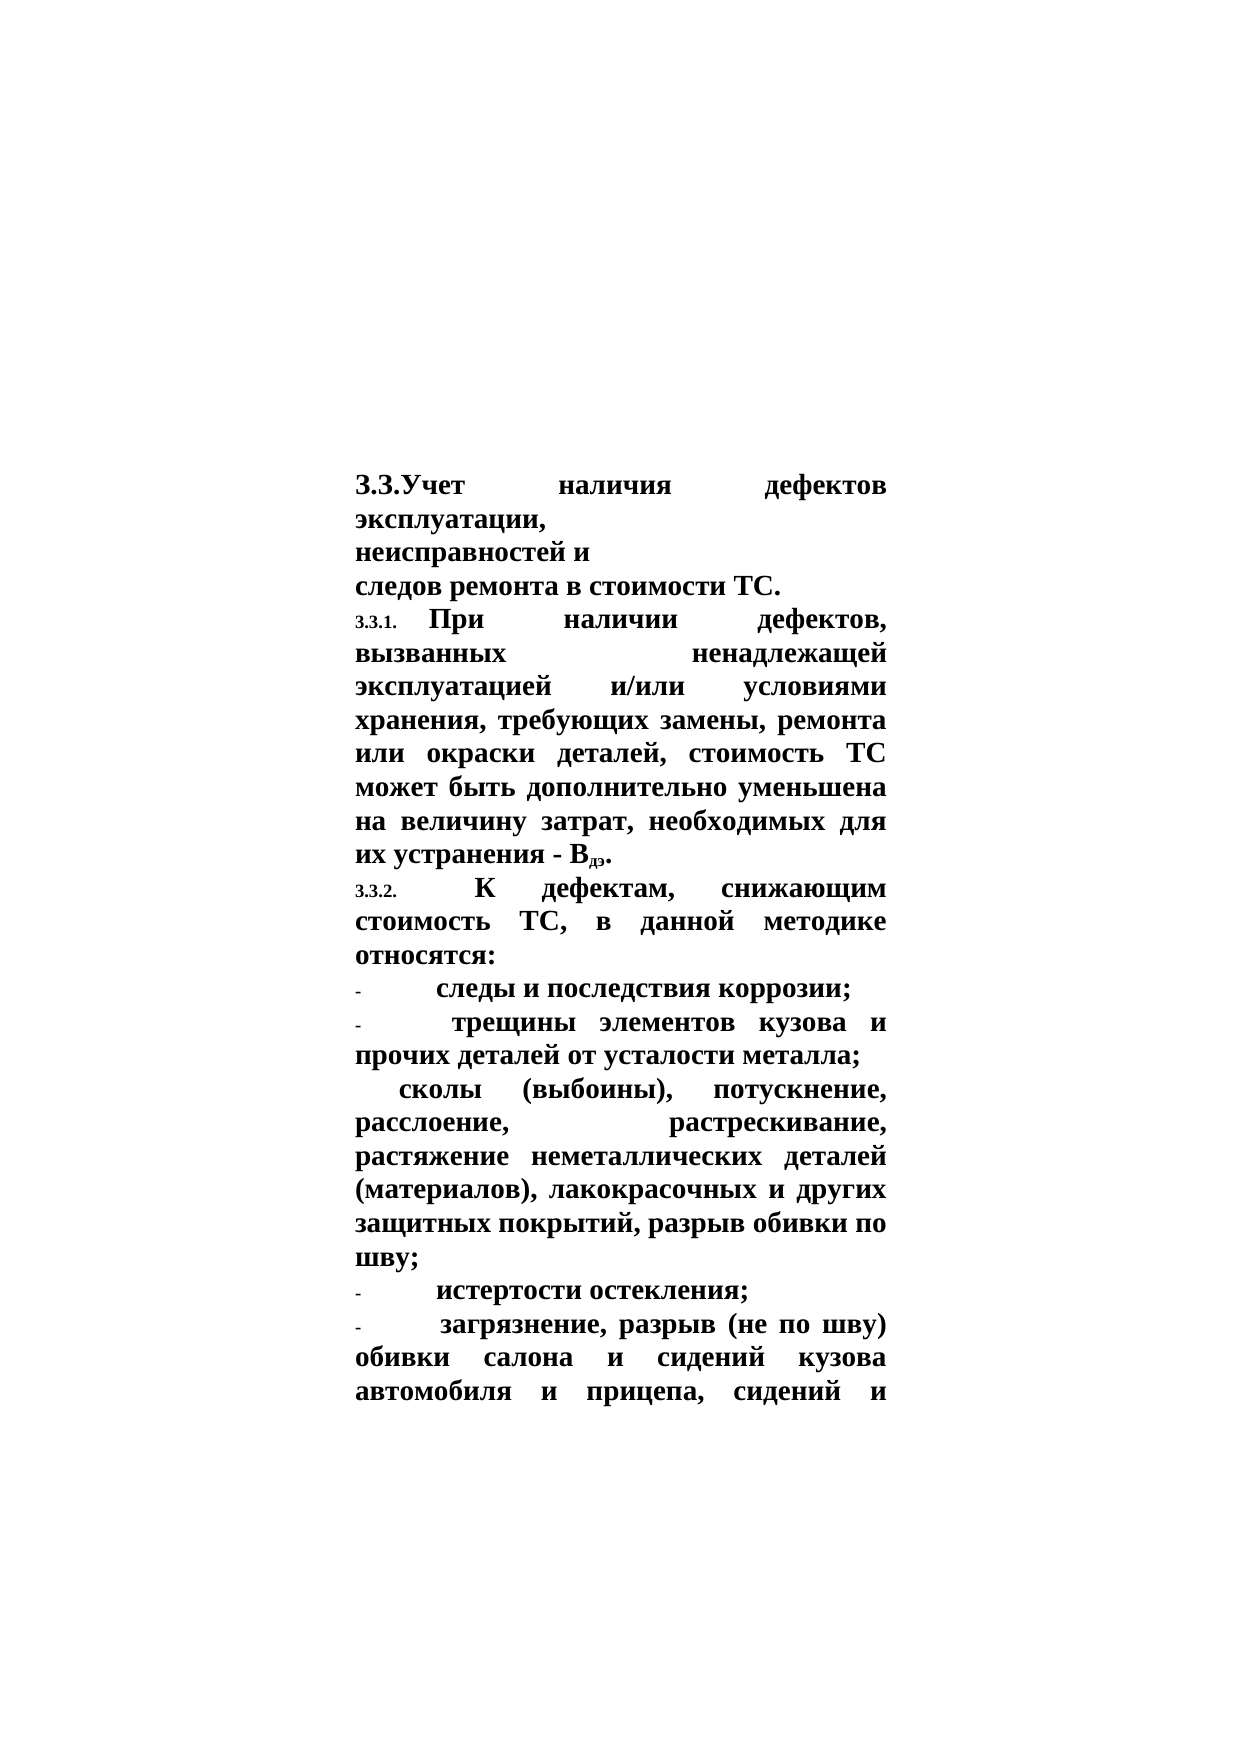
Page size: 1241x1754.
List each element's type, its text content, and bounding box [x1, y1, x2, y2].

text сколы (выбоины), потускнение, расслоение, растрескивание, растяжение неметаллических деталей (материалов), лакокрасочных и других защитных покрытий, разрыв обивки по шву; [355, 1071, 887, 1272]
text следов ремонта в стоимости ТС. [355, 568, 887, 601]
text З.З.Учет наличия дефектов эксплуатации, [355, 467, 887, 534]
list следы и последствия коррозии; [355, 970, 887, 1004]
list трещины элементов кузова и прочих деталей от усталости металла; [355, 1004, 887, 1071]
text неисправностей и [355, 534, 887, 568]
list истертости остекления; [355, 1272, 887, 1306]
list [355, 1306, 887, 1406]
list При наличии дефектов, вызванных ненадлежащей эксплуатацией и/или условиями хранения, требующих замены, ремонта или окраски деталей, стоимость ТС может быть дополнительно уменьшена на величину затрат, необходимых для их устранения - Вдэ. [355, 601, 887, 870]
list К дефектам, снижающим стоимость ТС, в данной методике относятся: [355, 870, 887, 970]
